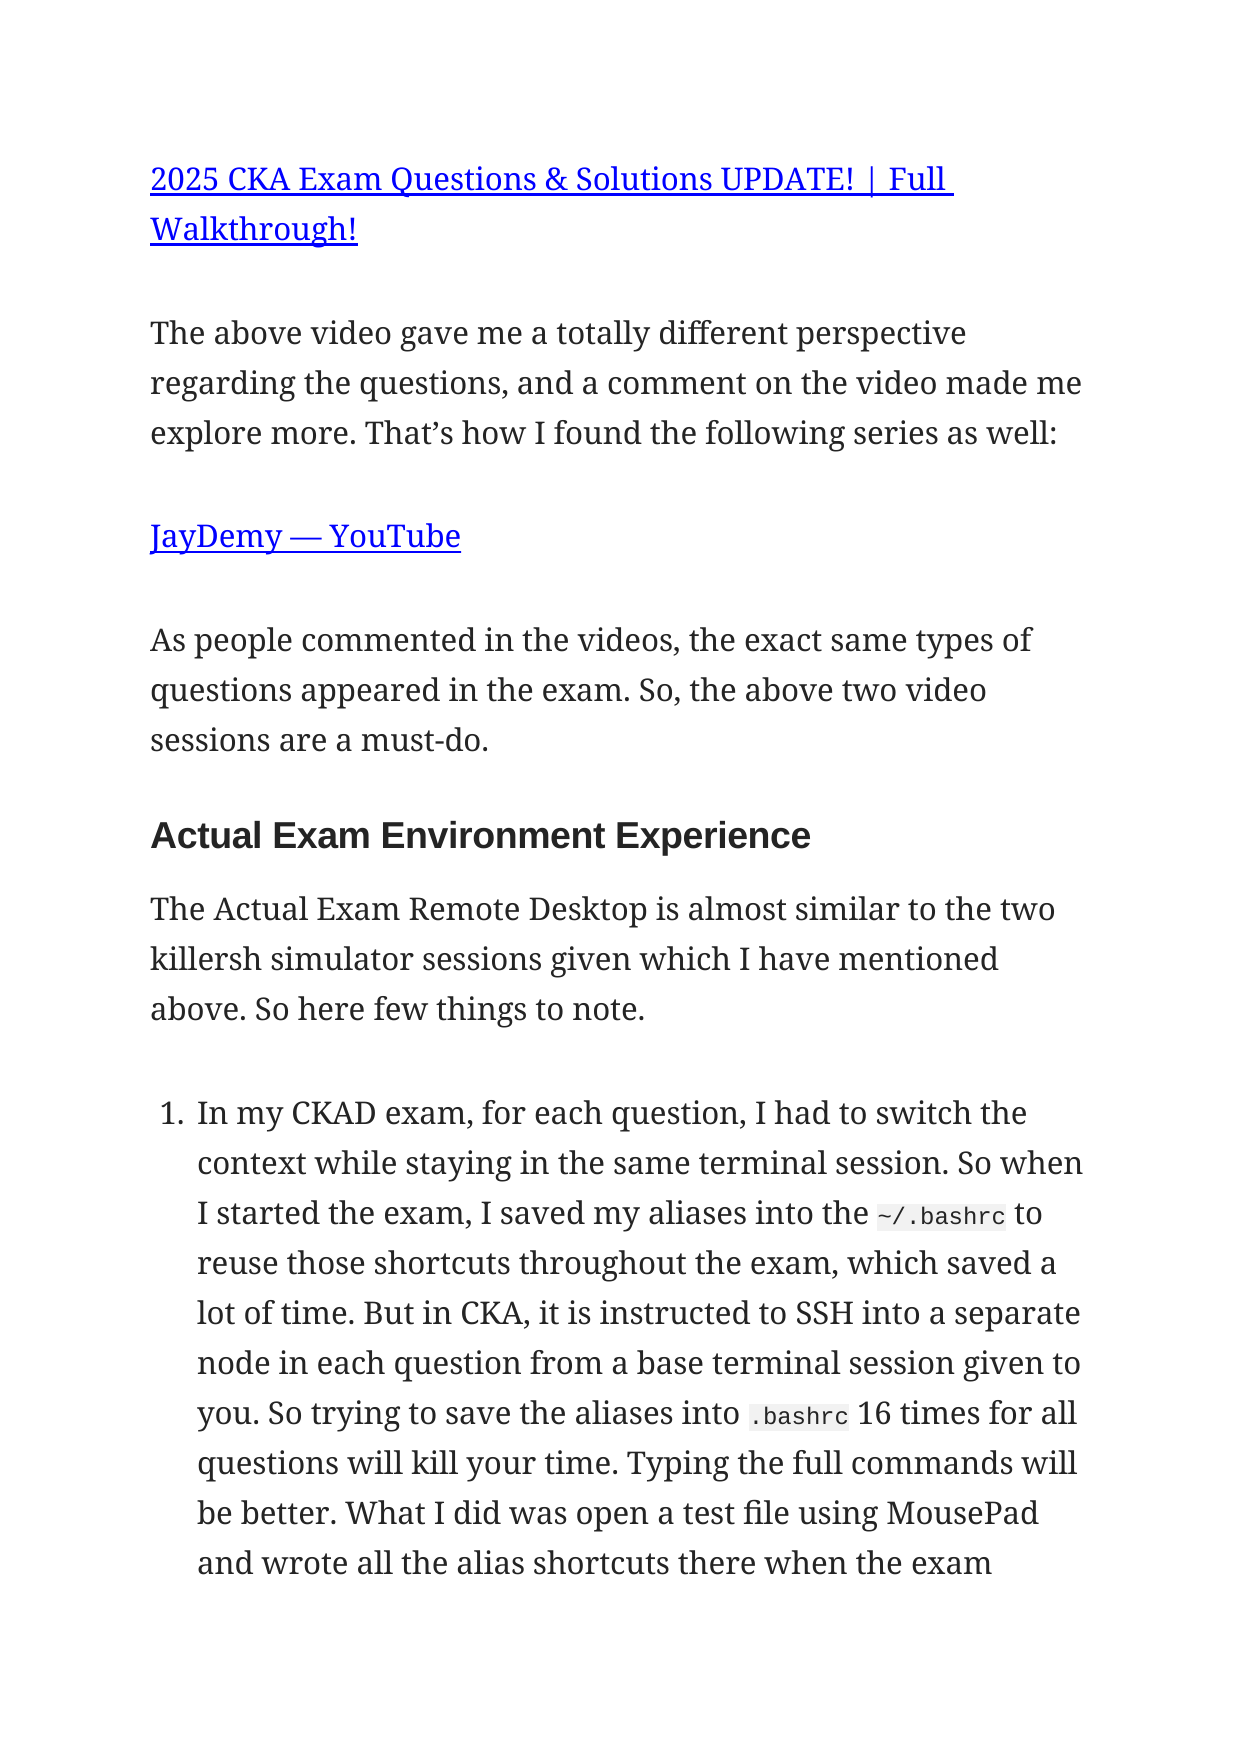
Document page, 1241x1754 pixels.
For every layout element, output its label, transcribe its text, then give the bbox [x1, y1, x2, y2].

text As people commented in the videos, the exact same types of questions appeared in the exam. So, the above two video sessions are a must-do. [150, 611, 1090, 761]
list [159, 1083, 1090, 1583]
text The Actual Exam Remote Desktop is almost similar to the two killersh simulator sessions given which I have mentioned above. So here few things to note. [150, 880, 1090, 1030]
text JayDemy — YouTube [150, 507, 1090, 557]
text The above video gave me a totally different perspective regarding the questions, and a comment on the video made me explore more. That’s how I found the following series as well: [150, 303, 1090, 453]
text Actual Exam Environment Experience [150, 809, 1090, 856]
text 2025 CKA Exam Questions & Solutions UPDATE! | Full Walkthrough! [150, 150, 1090, 250]
